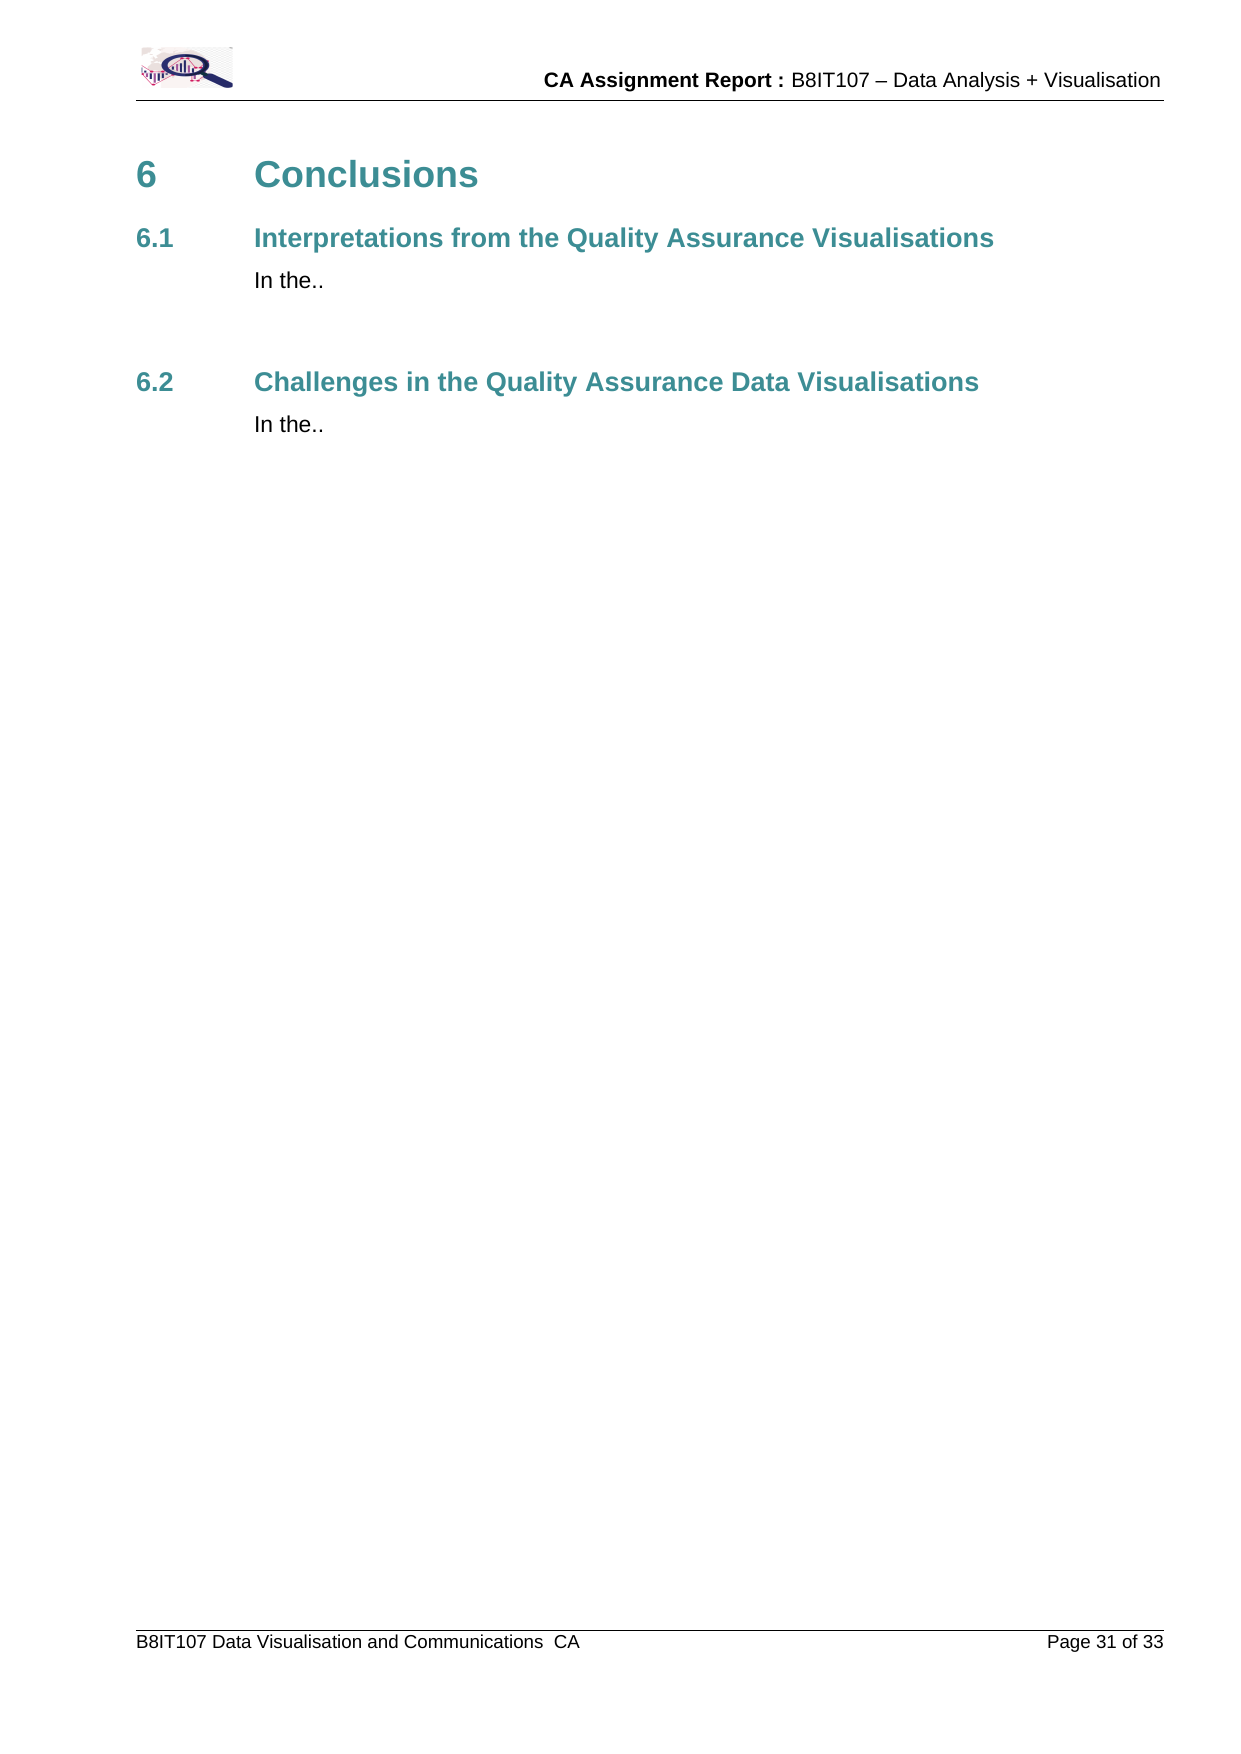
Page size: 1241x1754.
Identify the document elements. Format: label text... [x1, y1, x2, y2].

subtitle Conclusions [136, 152, 1163, 195]
text In the.. [254, 410, 1163, 437]
subtitle Interpretations from the Quality Assurance Visualisations [136, 222, 1163, 254]
picture [141, 47, 233, 88]
text In the.. [254, 266, 1163, 293]
subtitle Challenges in the Quality Assurance Data Visualisations [136, 366, 1163, 397]
